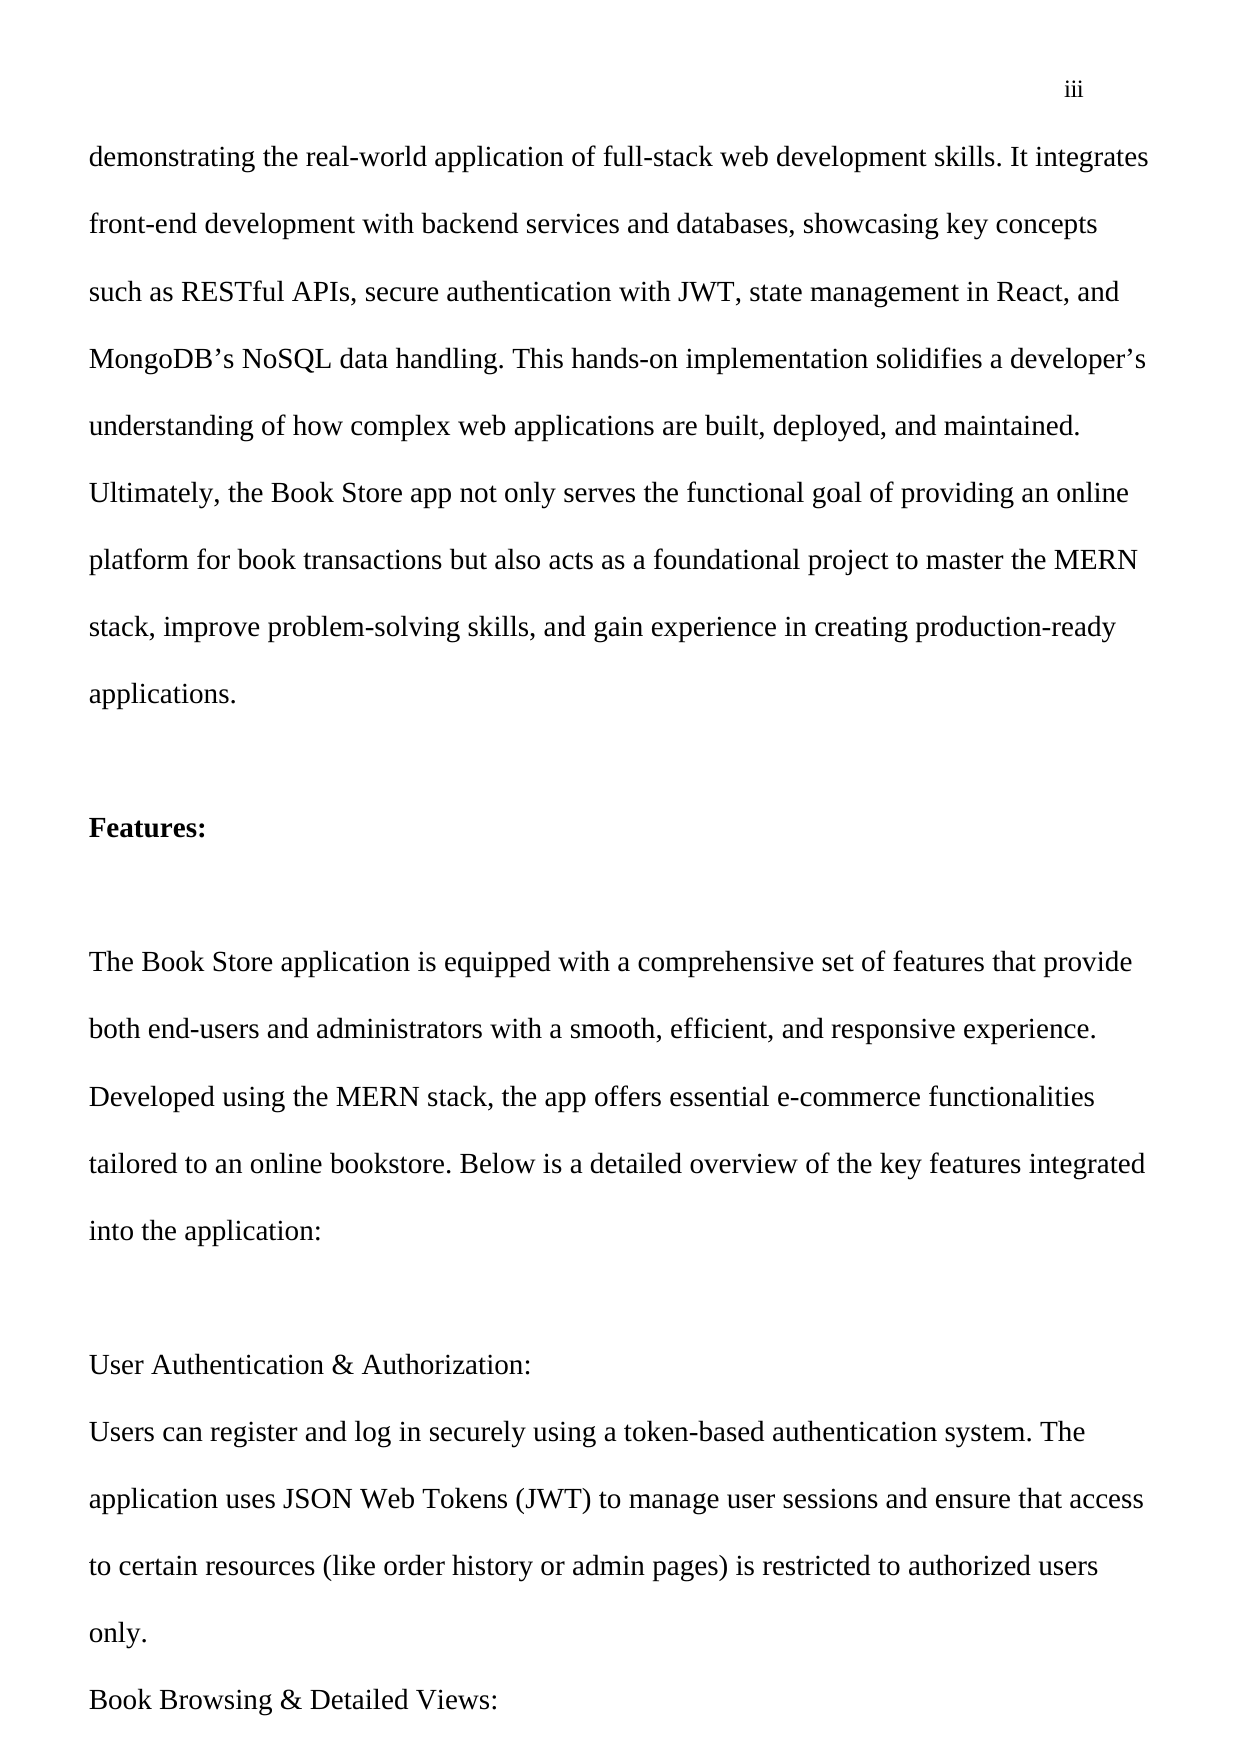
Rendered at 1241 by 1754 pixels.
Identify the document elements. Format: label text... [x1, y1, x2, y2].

text Ultimately, the Book Store app not only serves the functional goal of providing an online platform for book transactions but also acts as a foundational project to master the MERN stack, improve problem-solving skills, and gain experience in creating production-ready applications. [88, 475, 1152, 710]
text Features: [88, 810, 1152, 844]
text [88, 139, 1152, 441]
text User Authentication & Authorization: Users can register and log in securely using a token-based authentication system. The application uses JSON Web Tokens (JWT) to manage user sessions and ensure that access to certain resources (like order history or admin pages) is restricted to authorized users only. [88, 1347, 1152, 1649]
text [88, 1682, 1152, 1716]
text The Book Store application is equipped with a comprehensive set of features that provide both end-users and administrators with a smooth, efficient, and responsive experience. Developed using the MERN stack, the app offers essential e-commerce functionalities tailored to an online bookstore. Below is a detailed overview of the key features integrated into the application: [88, 944, 1152, 1246]
